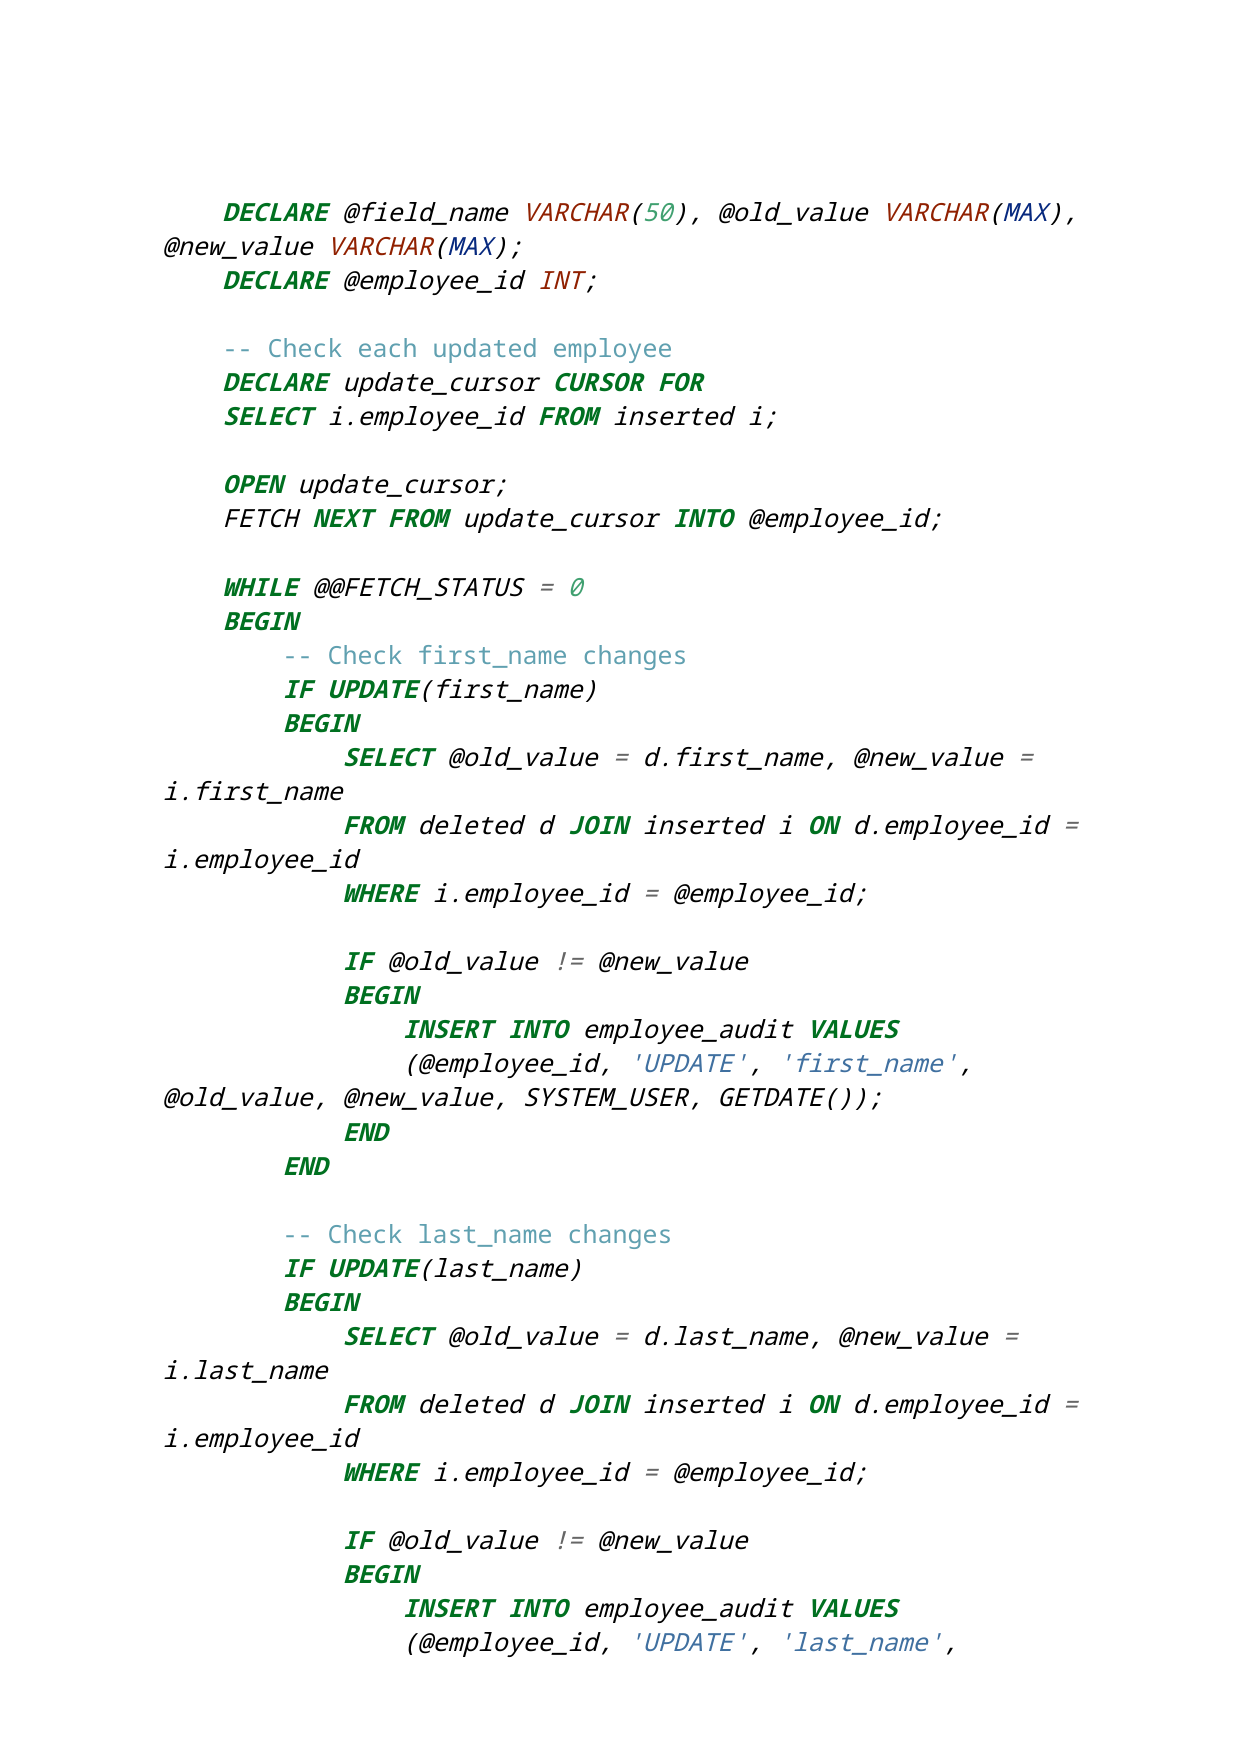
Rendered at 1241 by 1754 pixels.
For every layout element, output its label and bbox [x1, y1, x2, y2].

text [162, 160, 1078, 1659]
